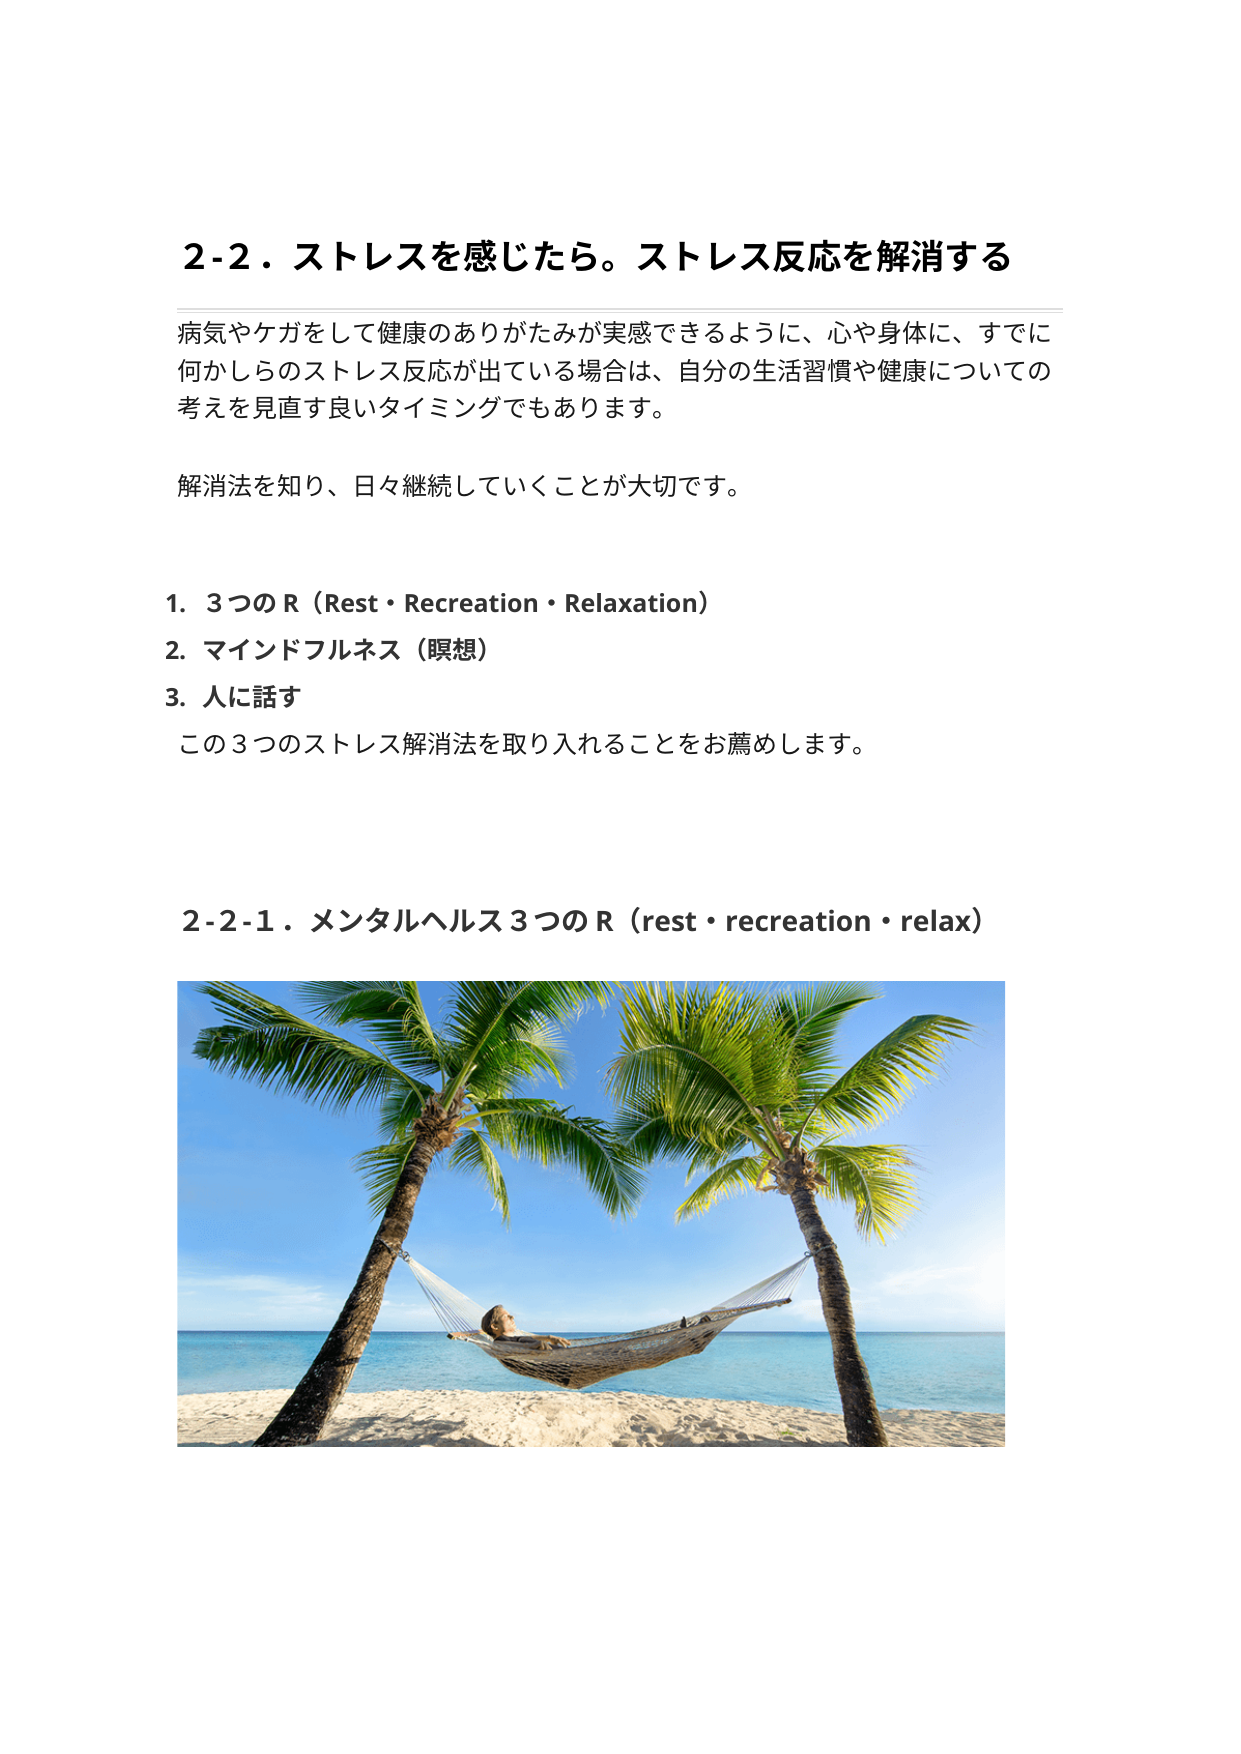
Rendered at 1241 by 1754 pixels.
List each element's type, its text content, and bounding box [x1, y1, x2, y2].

text 病気やケガをして健康のありがたみが実感できるように、心や身体に、すでに何かしらのストレス反応が出ている場合は、自分の生活習慣や健康についての考えを見直す良いタイミングでもあります。 [177, 313, 1063, 426]
text ２-２．ストレスを感じたら。ストレス反応を解消する [177, 217, 1063, 308]
list 人に話す [165, 677, 1063, 714]
text この３つのストレス解消法を取り入れることをお薦めします。 [177, 724, 1063, 761]
text ２-２-１．メンタルヘルス３つのR（rest・recreation・relax） [177, 881, 1063, 956]
text 解消法を知り、日々継続していくことが大切です。 [177, 466, 1063, 503]
list ３つのR（Rest・Recreation・Relaxation） [165, 583, 1063, 621]
picture [177, 981, 1006, 1447]
list マインドフルネス（瞑想） [165, 630, 1063, 667]
